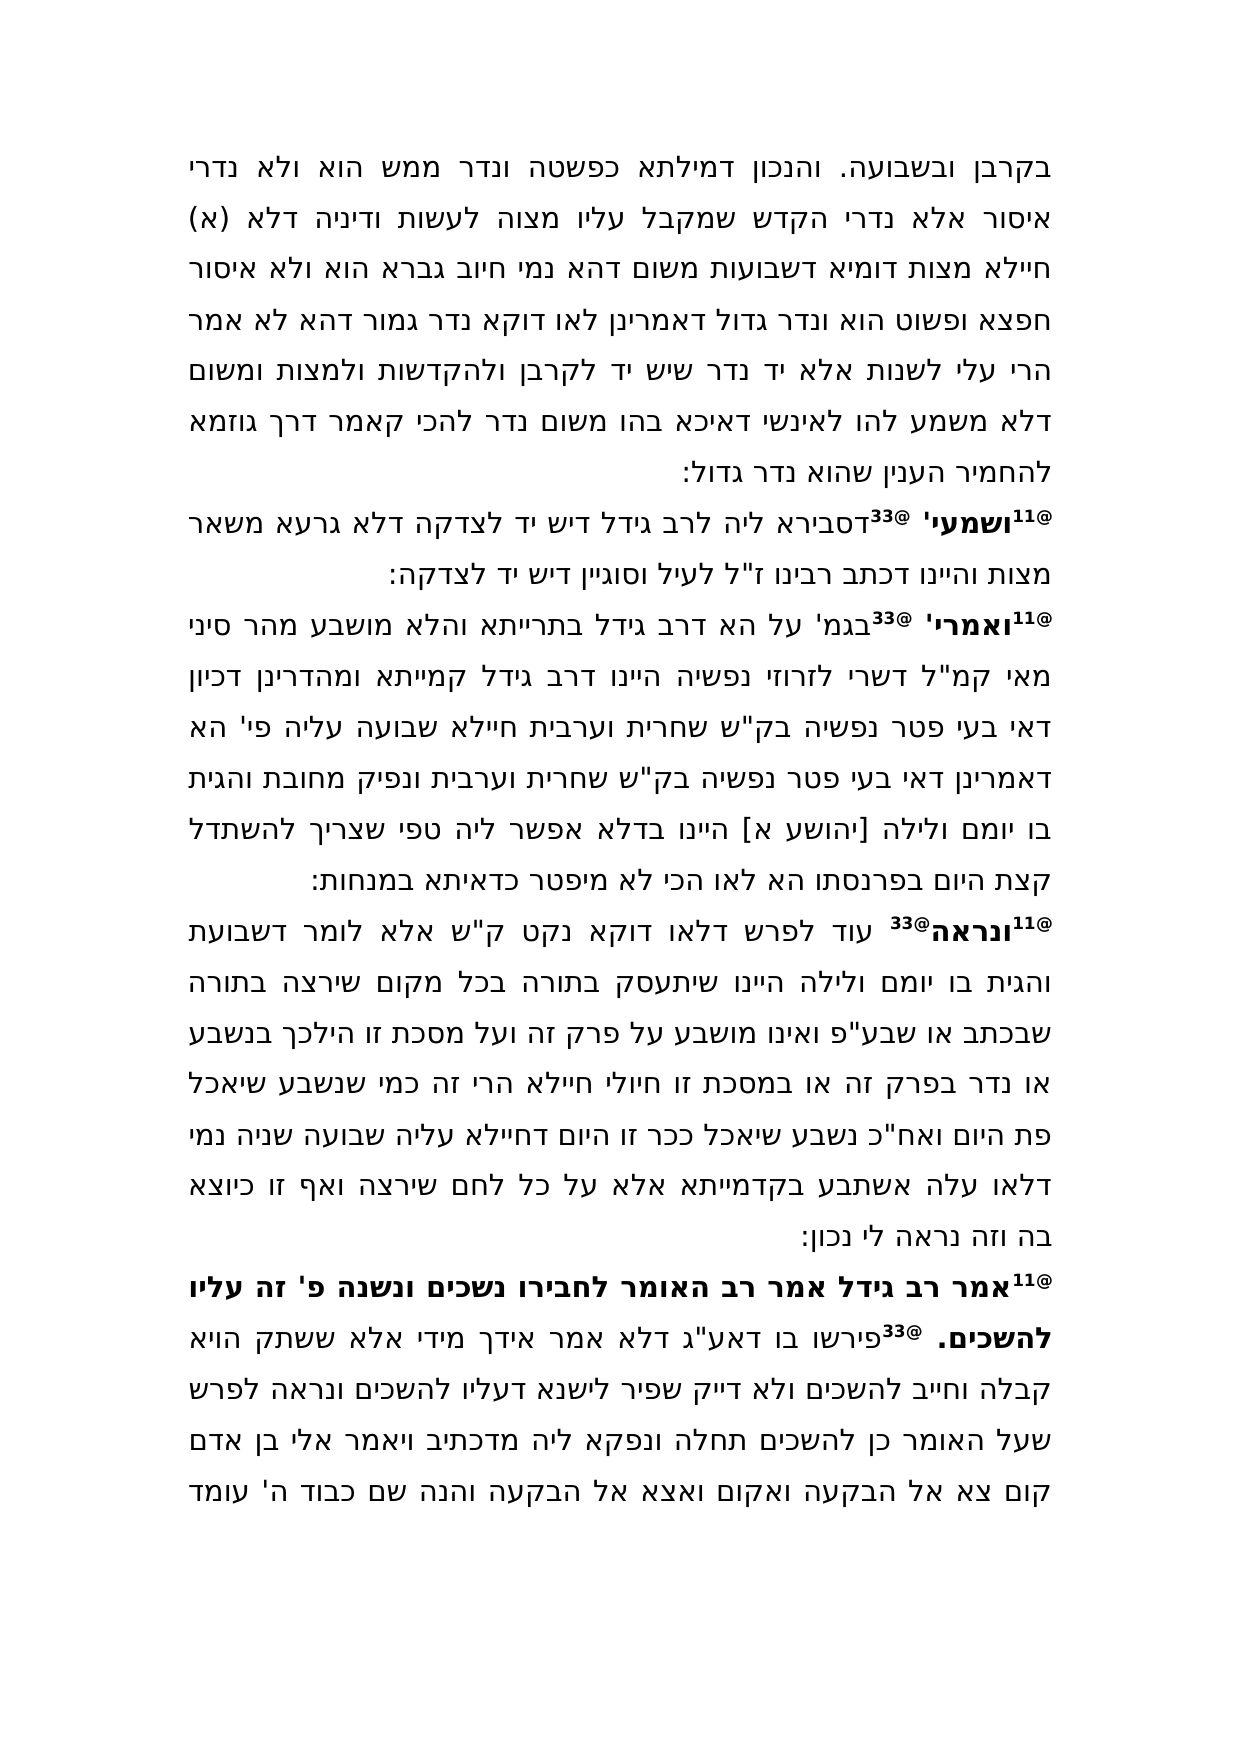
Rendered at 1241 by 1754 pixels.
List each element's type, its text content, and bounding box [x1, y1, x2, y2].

text @11ואמרי' @33בגמ' על הא דרב גידל בתרייתא והלא מושבע מהר סיני מאי קמ"ל דשרי לזרוזי נפשיה היינו דרב גידל קמייתא ומהדרינן דכיון דאי בעי פטר נפשיה בק"ש שחרית וערבית חיילא שבועה עליה פי' הא דאמרינן דאי בעי פטר נפשיה בק"ש שחרית וערבית ונפיק מחובת והגית בו יומם ולילה [יהושע א] היינו בדלא אפשר ליה טפי שצריך להשתדל קצת היום בפרנסתו הא לאו הכי לא מיפטר כדאיתא במנחות: [187, 608, 1053, 897]
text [187, 1271, 1053, 1508]
text @11ושמעי' @33דסבירא ליה לרב גידל דיש יד לצדקה דלא גרעא משאר מצות והיינו דכתב רבינו ז"ל לעיל וסוגיין דיש יד לצדקה: [187, 507, 1053, 591]
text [187, 150, 1053, 489]
text @11ונראה@33 עוד לפרש דלאו דוקא נקט ק"ש אלא לומר דשבועת והגית בו יומם ולילה היינו שיתעסק בתורה בכל מקום שירצה בתורה שבכתב או שבע"פ ואינו מושבע על פרק זה ועל מסכת זו הילכך בנשבע או נדר בפרק זה או במסכת זו חיולי חיילא הרי זה כמי שנשבע שיאכל פת היום ואח"כ נשבע שיאכל ככר זו היום דחיילא עליה שבועה שניה נמי דלאו עלה אשתבע בקדמייתא אלא על כל לחם שירצה ואף זו כיוצא בה וזה נראה לי נכון: [187, 914, 1053, 1254]
